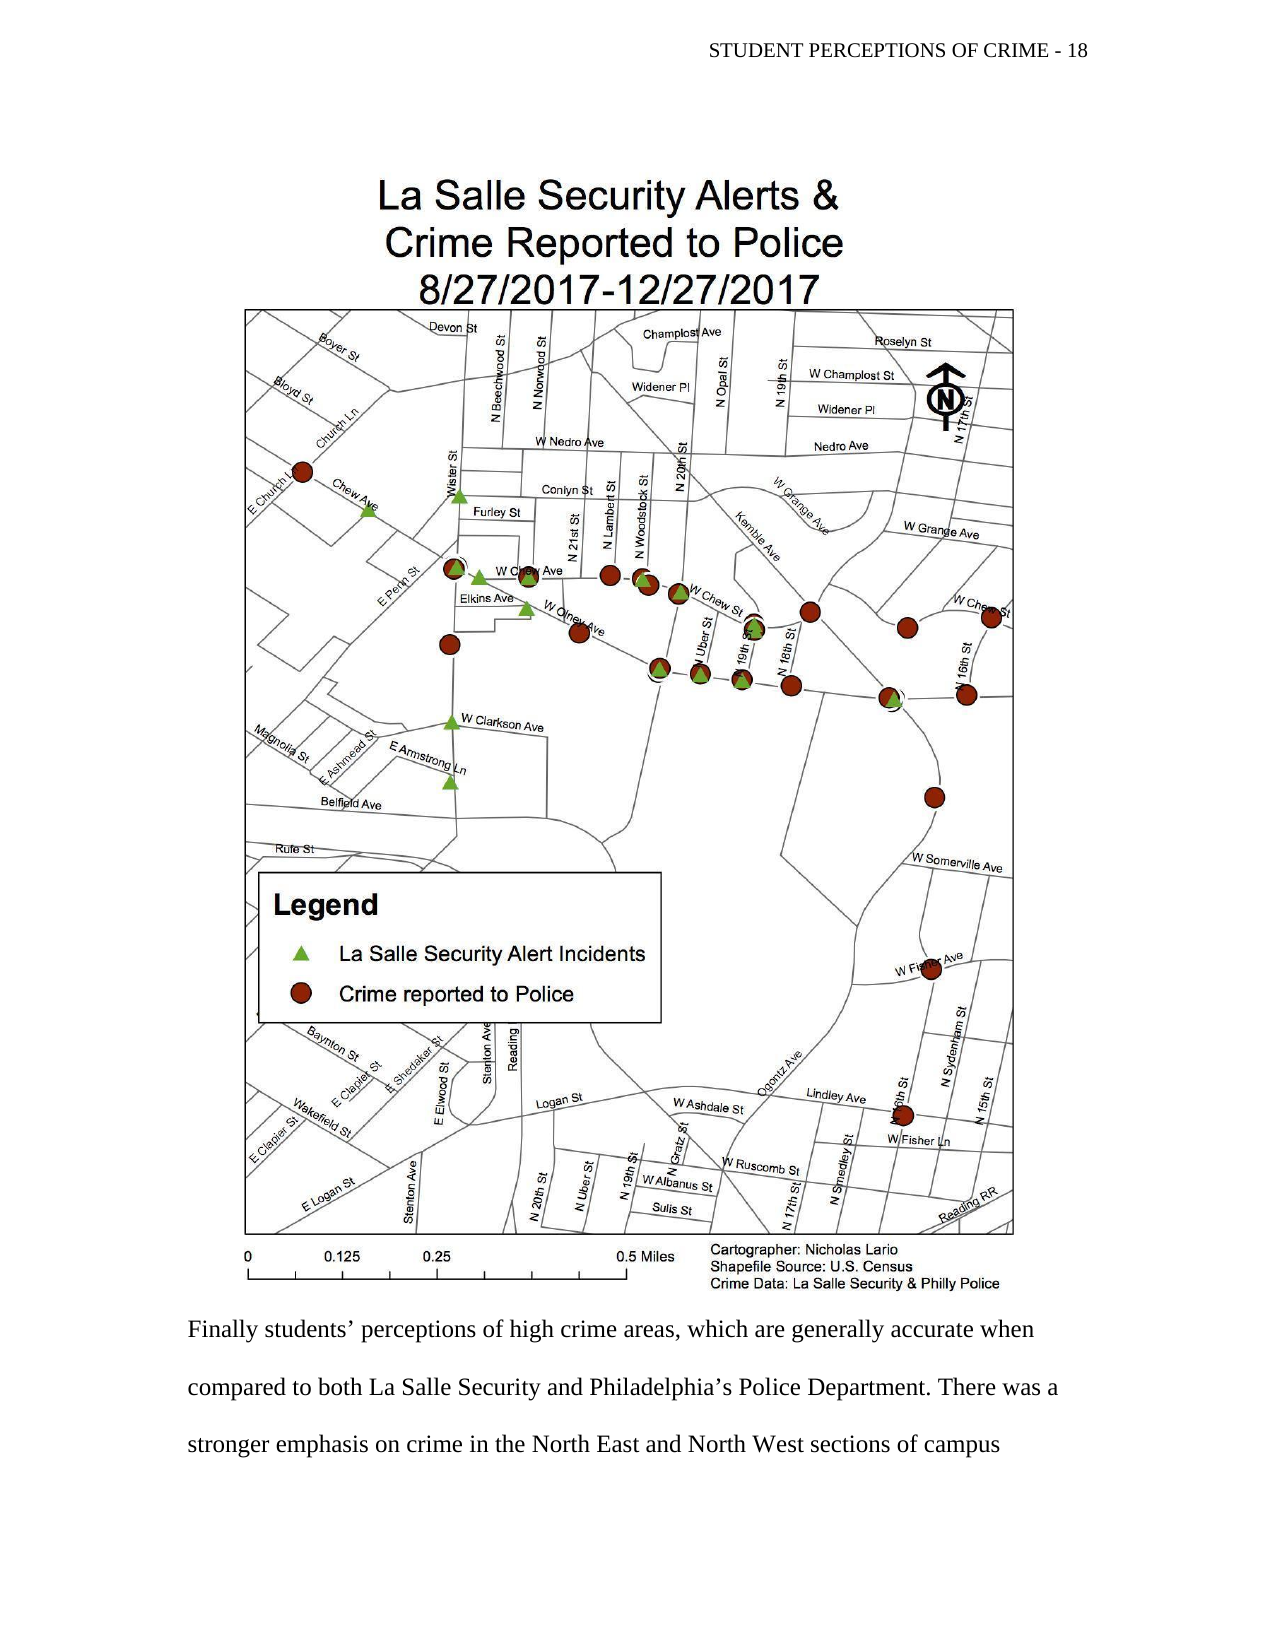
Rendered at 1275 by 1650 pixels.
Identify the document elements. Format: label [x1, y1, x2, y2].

text [187, 1315, 1087, 1458]
picture [187, 150, 1088, 1315]
